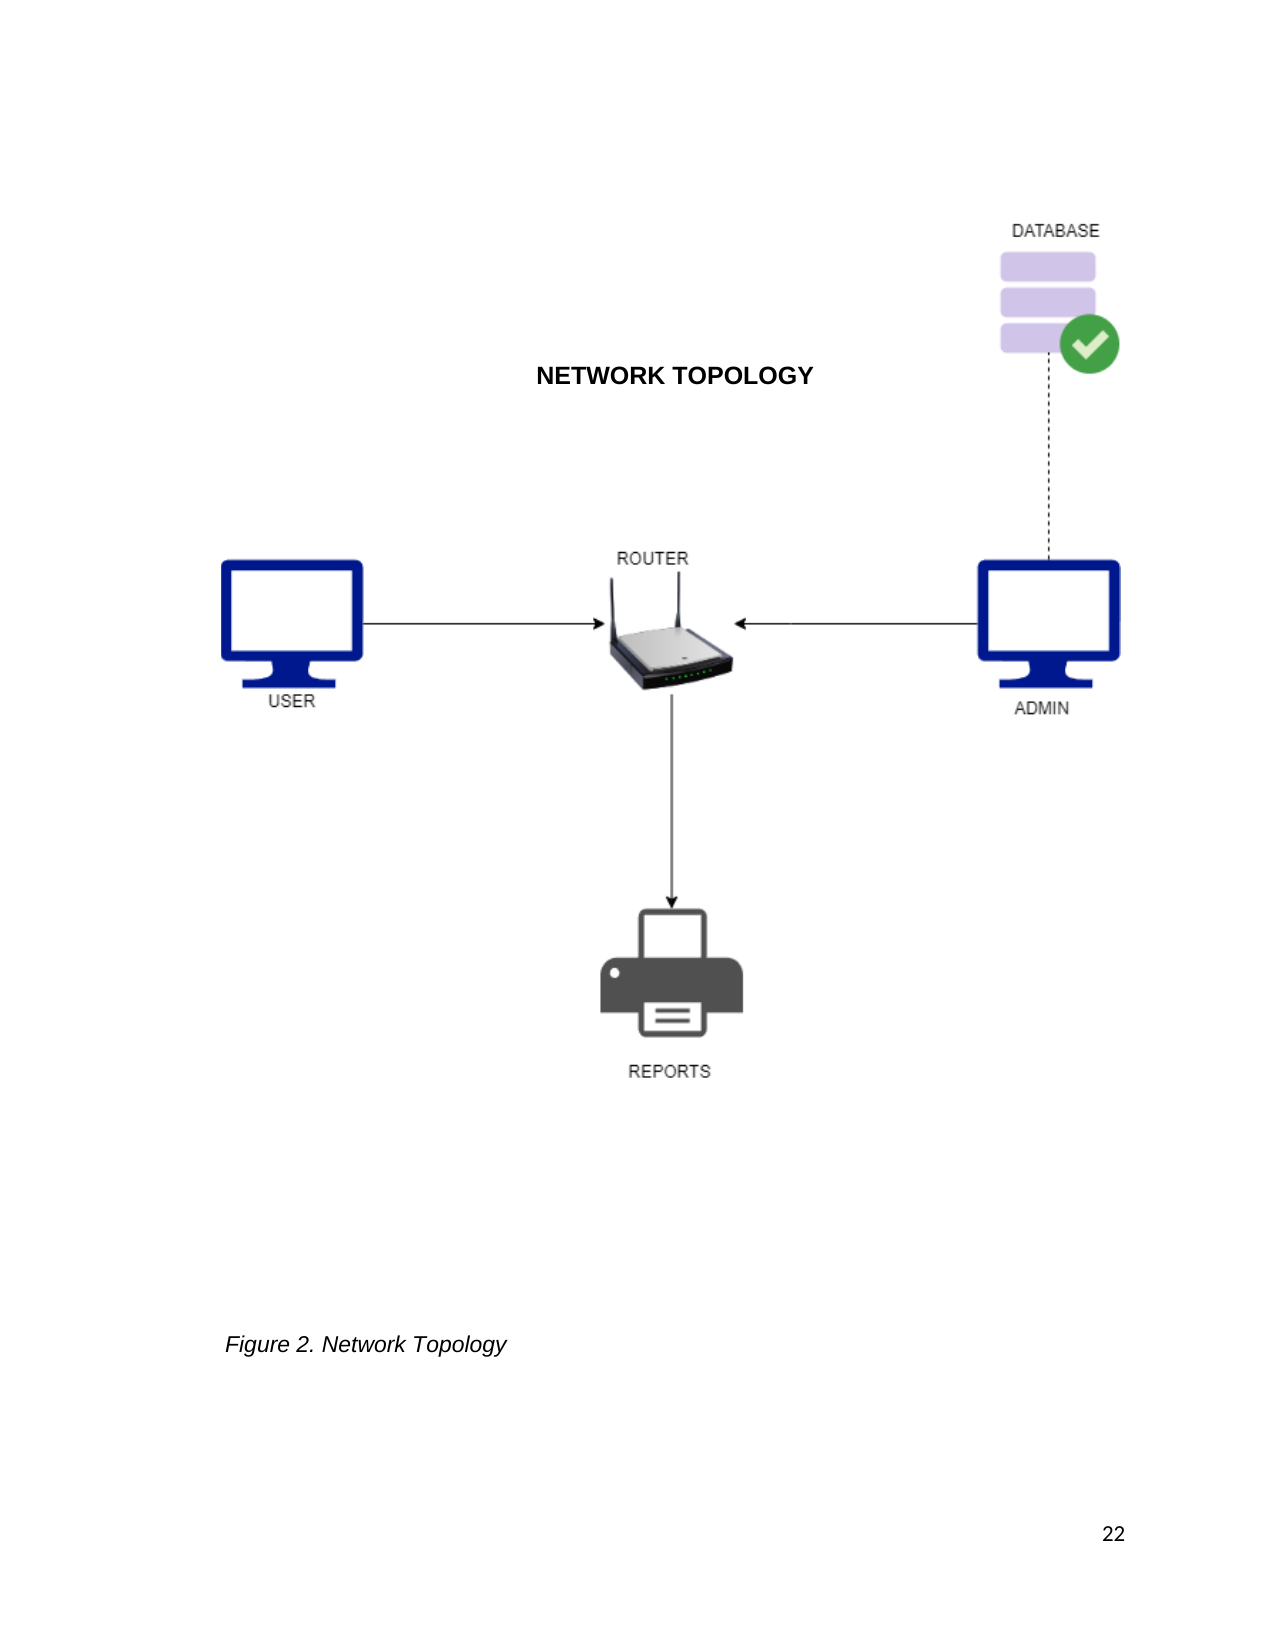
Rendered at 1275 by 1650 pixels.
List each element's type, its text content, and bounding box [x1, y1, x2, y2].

picture [221, 210, 1121, 1095]
text NETWORK TOPOLOGY [225, 361, 1125, 389]
text Figure 2. Network Topology [225, 1331, 1125, 1357]
